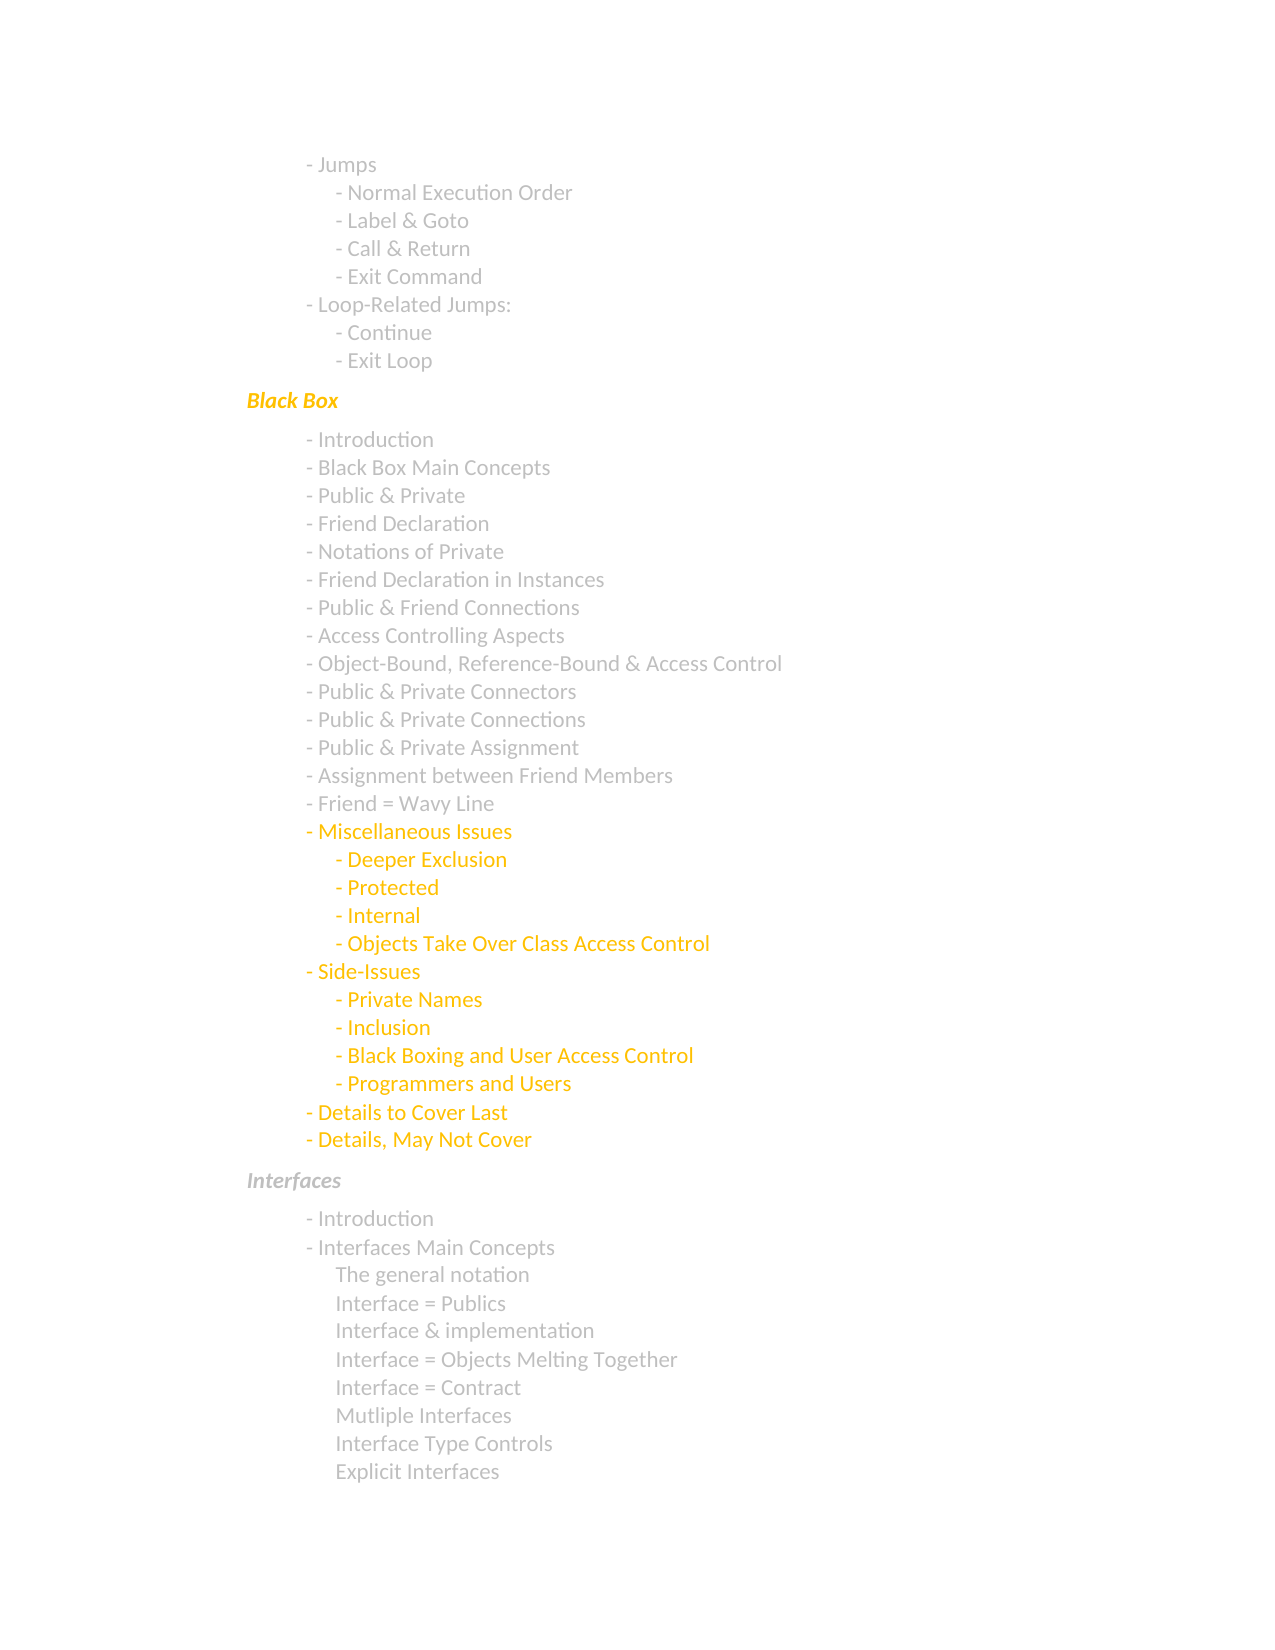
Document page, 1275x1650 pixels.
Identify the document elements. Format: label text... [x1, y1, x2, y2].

text Explicit Interfaces [335, 1457, 1087, 1485]
text Interface & implementation [335, 1317, 1087, 1345]
text - Friend = Wavy Line [306, 789, 1087, 817]
text - Assignment between Friend Members [306, 761, 1087, 789]
text - Inclusion [335, 1013, 1087, 1042]
text - Friend Declaration [306, 509, 1087, 537]
text - Introduction [306, 1204, 1087, 1233]
text - Black Boxing and User Access Control [335, 1042, 1087, 1069]
text - Details, May Not Cover [306, 1126, 1087, 1154]
text - Jumps [306, 150, 1087, 178]
text - Side-Issues [306, 957, 1087, 986]
text - Exit Loop [335, 346, 1087, 374]
text - Details to Cover Last [306, 1098, 1087, 1126]
text - Public & Private Assignment [306, 733, 1087, 761]
text - Exit Command [335, 262, 1087, 290]
text Mutliple Interfaces [335, 1401, 1087, 1429]
text Interface = Publics [335, 1289, 1087, 1317]
text - Objects Take Over Class Access Control [335, 929, 1087, 957]
text - Miscellaneous Issues [306, 817, 1087, 845]
text - Label & Goto [335, 206, 1087, 234]
text - -Related Jumps: [306, 290, 1087, 318]
text - Friend Declaration in Instances [306, 565, 1087, 593]
text Interface Type Controls [335, 1429, 1087, 1457]
text - Object-Bound, Reference-Bound & Access Control [306, 649, 1087, 677]
text - Programmers and Users [335, 1069, 1087, 1098]
text - Public & Friend Connections [306, 593, 1087, 621]
text - Public & Private [306, 481, 1087, 509]
subtitle Black Box [247, 387, 1087, 415]
text - Protected [335, 873, 1087, 901]
text - Access Controlling Aspects [306, 621, 1087, 649]
text - Black Box Main Concepts [306, 453, 1087, 481]
text - Public & Private Connections [306, 705, 1087, 733]
text - Normal Execution Order [335, 178, 1087, 206]
text - Internal [335, 901, 1087, 929]
text - Notations of Private [306, 537, 1087, 565]
text Interface = Contract [335, 1373, 1087, 1401]
text Interface = Objects Melting Together [335, 1345, 1087, 1373]
text - Interfaces Main Concepts [306, 1233, 1087, 1261]
text - Introduction [306, 425, 1087, 453]
text - per Exclusion [335, 845, 1087, 873]
text The general notation [335, 1261, 1087, 1289]
text - Continue [335, 318, 1087, 346]
subtitle Interfaces [247, 1166, 1087, 1194]
text - Call & Return [335, 234, 1087, 262]
text - Private Names [335, 986, 1087, 1013]
text - Public & Private Connectors [306, 677, 1087, 705]
